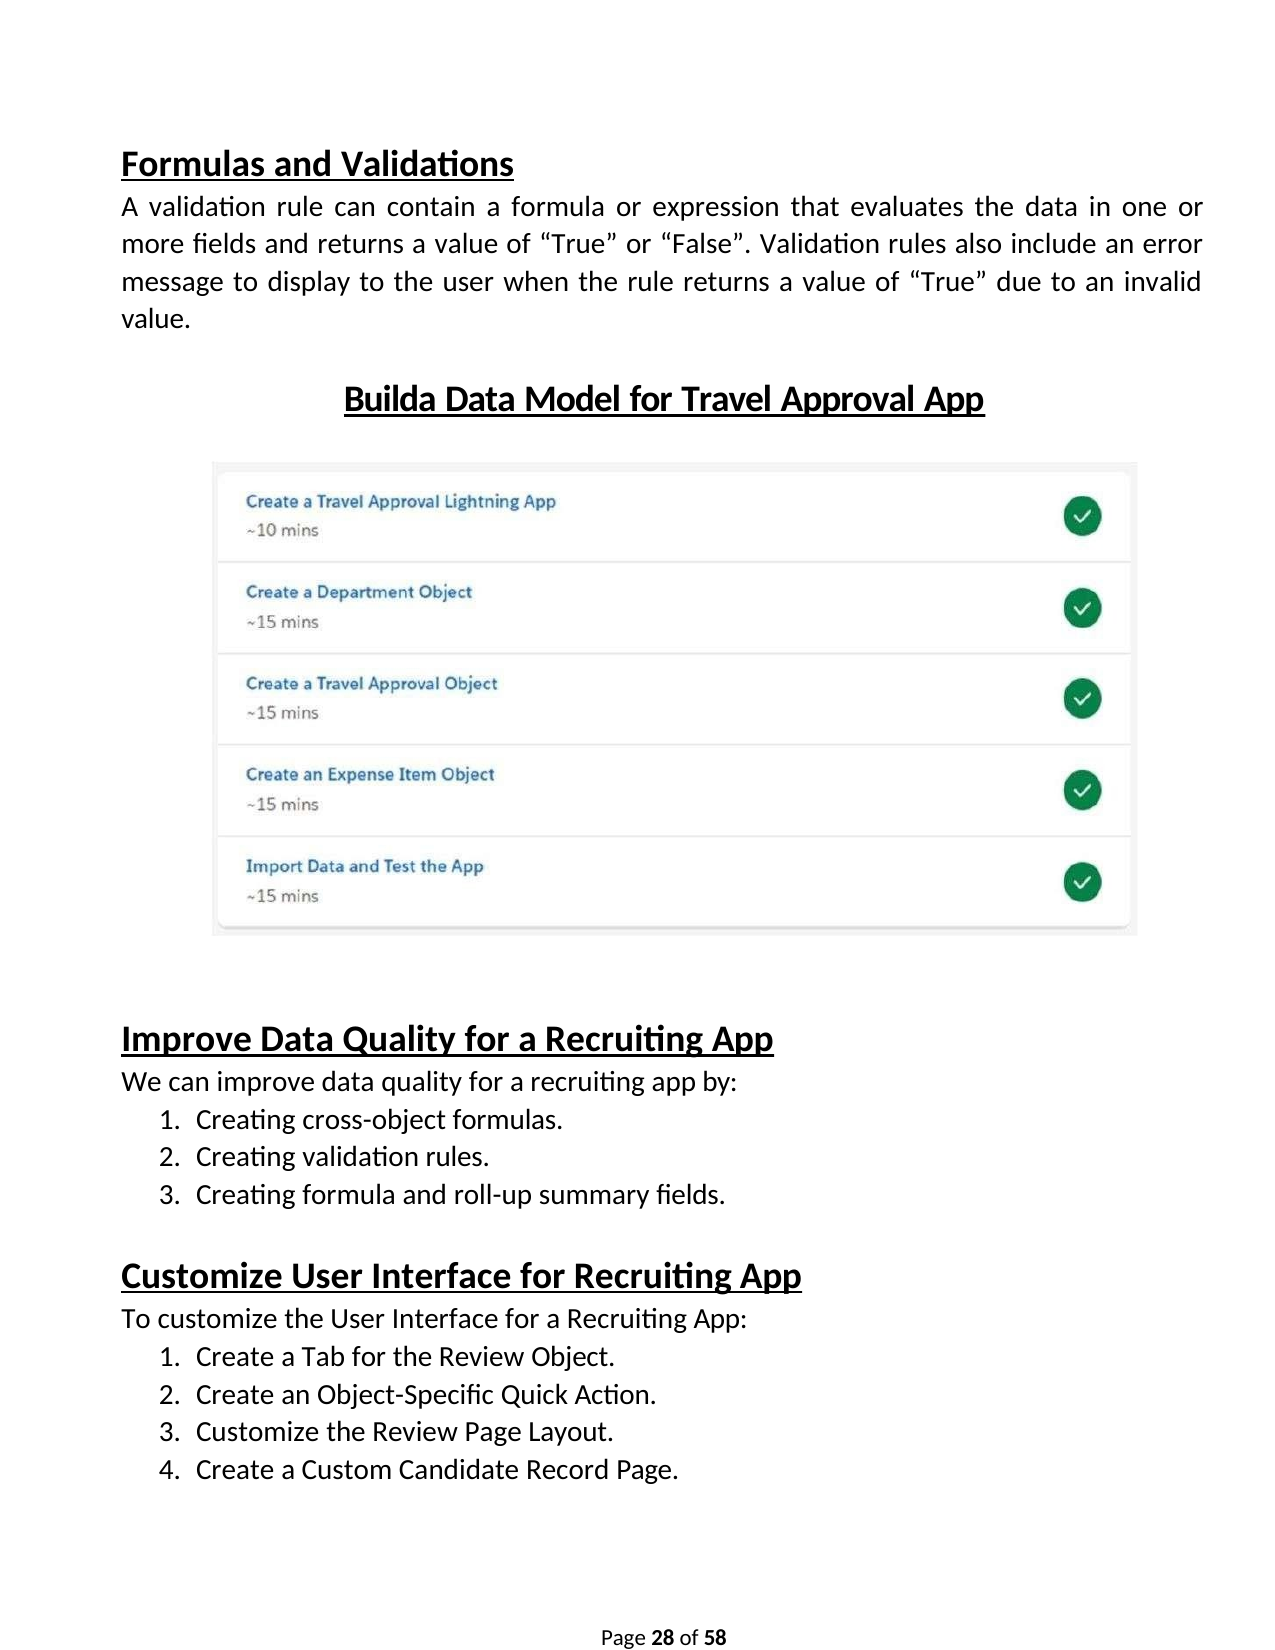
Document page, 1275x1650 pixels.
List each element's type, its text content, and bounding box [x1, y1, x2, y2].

list Create a Tab for the Review Object. [158, 1338, 1229, 1374]
list Customize the Review Page Layout. [158, 1413, 1229, 1449]
list Creating formula and roll-up summary fields. [158, 1176, 1229, 1212]
list Create an Object-Specific Quick Action. [158, 1376, 1229, 1411]
text A validation rule can contain a formula or expression that evaluates the data in one or more fields and returns a value of “True” or “False”. Validation rules also include an error message to display to the user when the rule returns a value of “True” due to an invalid value. [121, 188, 1205, 336]
text Improve Data Quality for a Recruiting App [121, 1015, 1229, 1061]
picture [211, 461, 1138, 936]
subtitle Builda Data Model for Travel Approval App [162, 375, 1167, 421]
list Creating validation rules. [158, 1138, 1229, 1174]
subtitle Customize User Interface for Recruiting App [121, 1252, 1229, 1298]
subtitle Formulas and Validations [121, 140, 1229, 186]
text To customize the User Interface for a Recruiting App: [121, 1300, 1229, 1336]
list Create a Custom Candidate Record Page. [158, 1451, 1229, 1487]
text We can improve data quality for a recruiting app by: [121, 1063, 1229, 1099]
list Creating cross-object formulas. [158, 1101, 1229, 1137]
